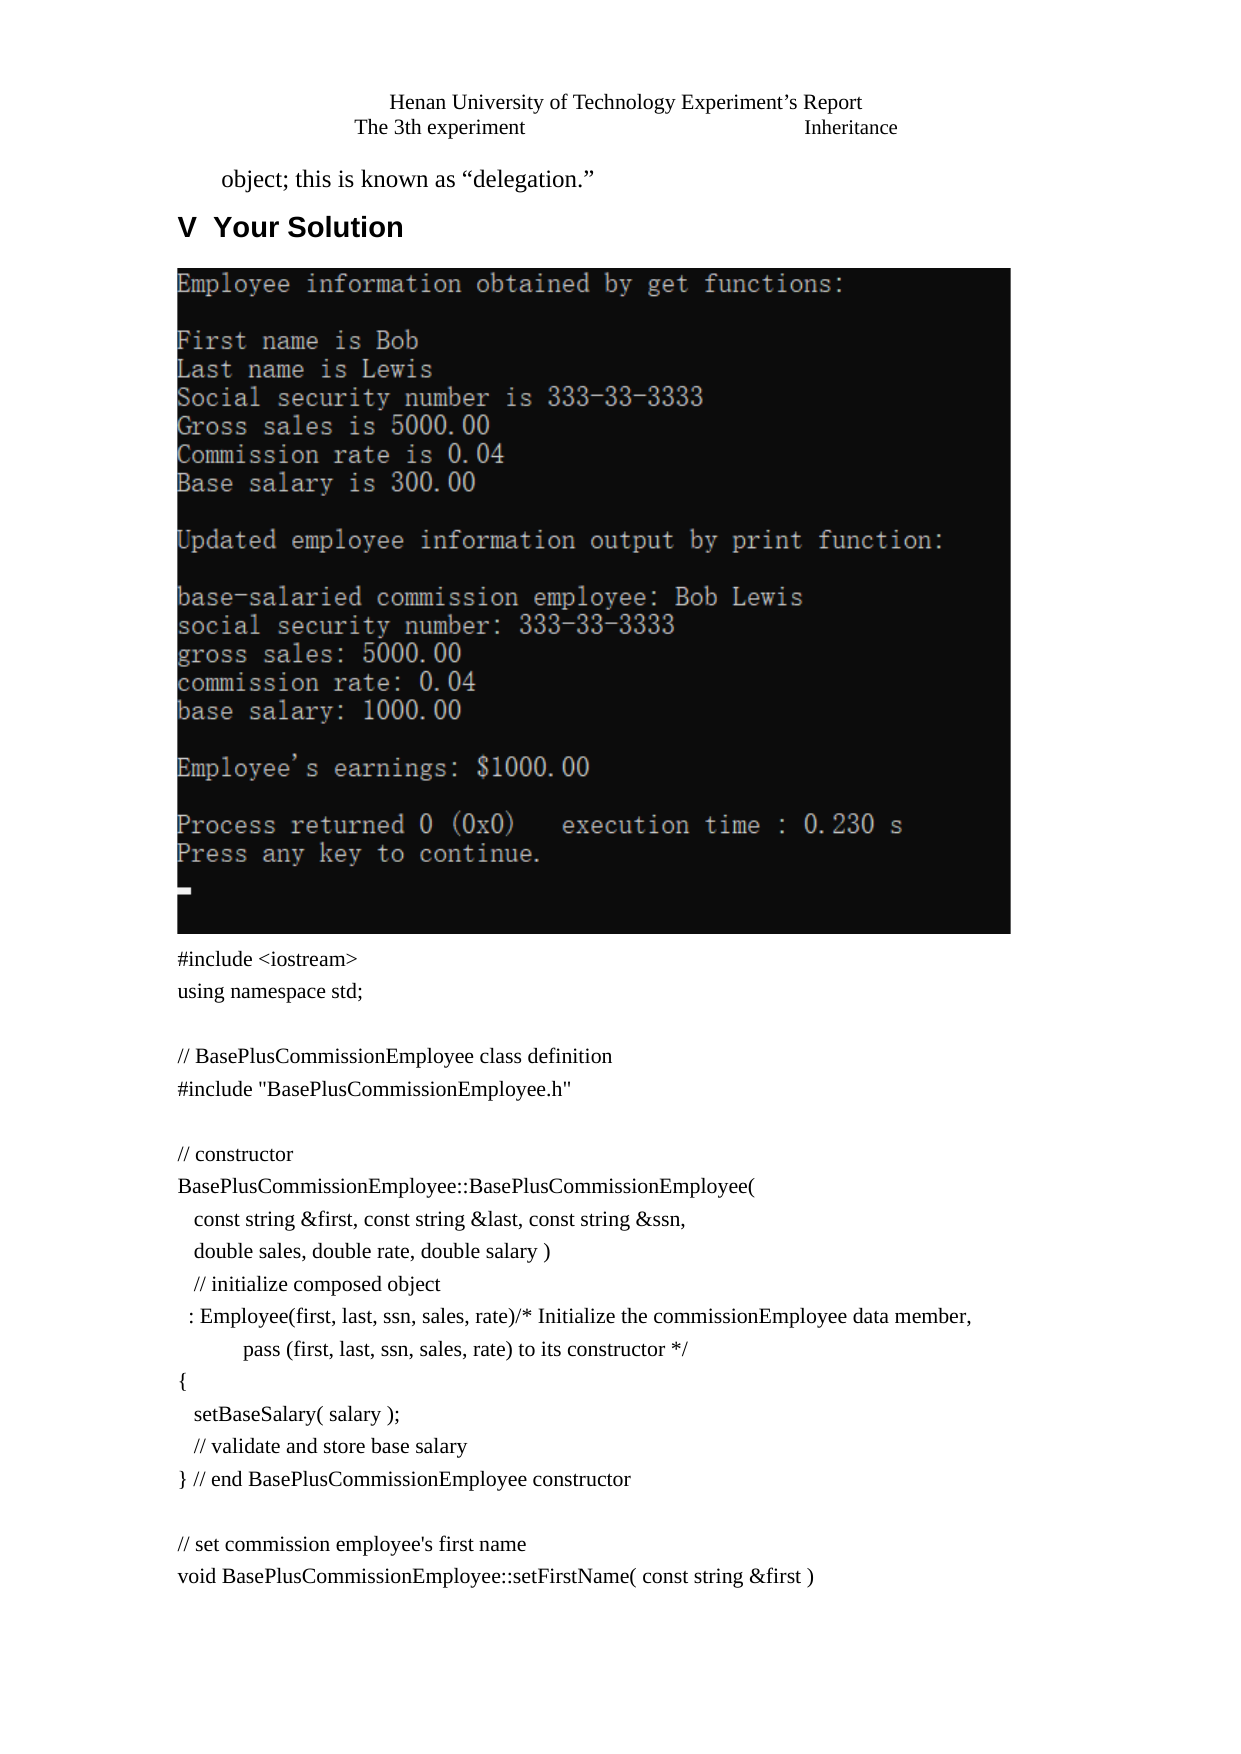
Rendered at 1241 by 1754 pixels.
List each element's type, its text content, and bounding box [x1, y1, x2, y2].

text } // end BasePlusCommissionEmployee constructor [177, 1462, 1075, 1494]
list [177, 162, 1075, 194]
text const string &first, const string &last, const string &ssn, [177, 1202, 1075, 1234]
text setBaseSalary( salary ); [177, 1397, 1075, 1429]
text double sales, double rate, double salary ) [177, 1234, 1075, 1267]
text using namespace std; [177, 974, 1075, 1007]
text // validate and store base salary [177, 1429, 1075, 1462]
text #include <iostream> [177, 942, 1075, 974]
picture [177, 268, 1011, 934]
text #include "BasePlusCommissionEmployee.h" [177, 1072, 1075, 1104]
text // initialize composed object [177, 1267, 1075, 1299]
text BasePlusCommissionEmployee::BasePlusCommissionEmployee( [177, 1169, 1075, 1202]
text void BasePlusCommissionEmployee::setFirstName( const string &first ) [177, 1559, 1075, 1592]
text // set commission employee's first name [177, 1527, 1075, 1559]
text // constructor [177, 1137, 1075, 1169]
text V Your Solution [177, 194, 1075, 259]
text { [177, 1364, 1075, 1397]
text // BasePlusCommissionEmployee class definition [177, 1039, 1075, 1072]
text : Employee(first, last, ssn, sales, rate)/* Initialize the commissionEmployee data member, [177, 1299, 1075, 1332]
text pass (first, last, ssn, sales, rate) to its constructor */ [177, 1332, 1075, 1364]
